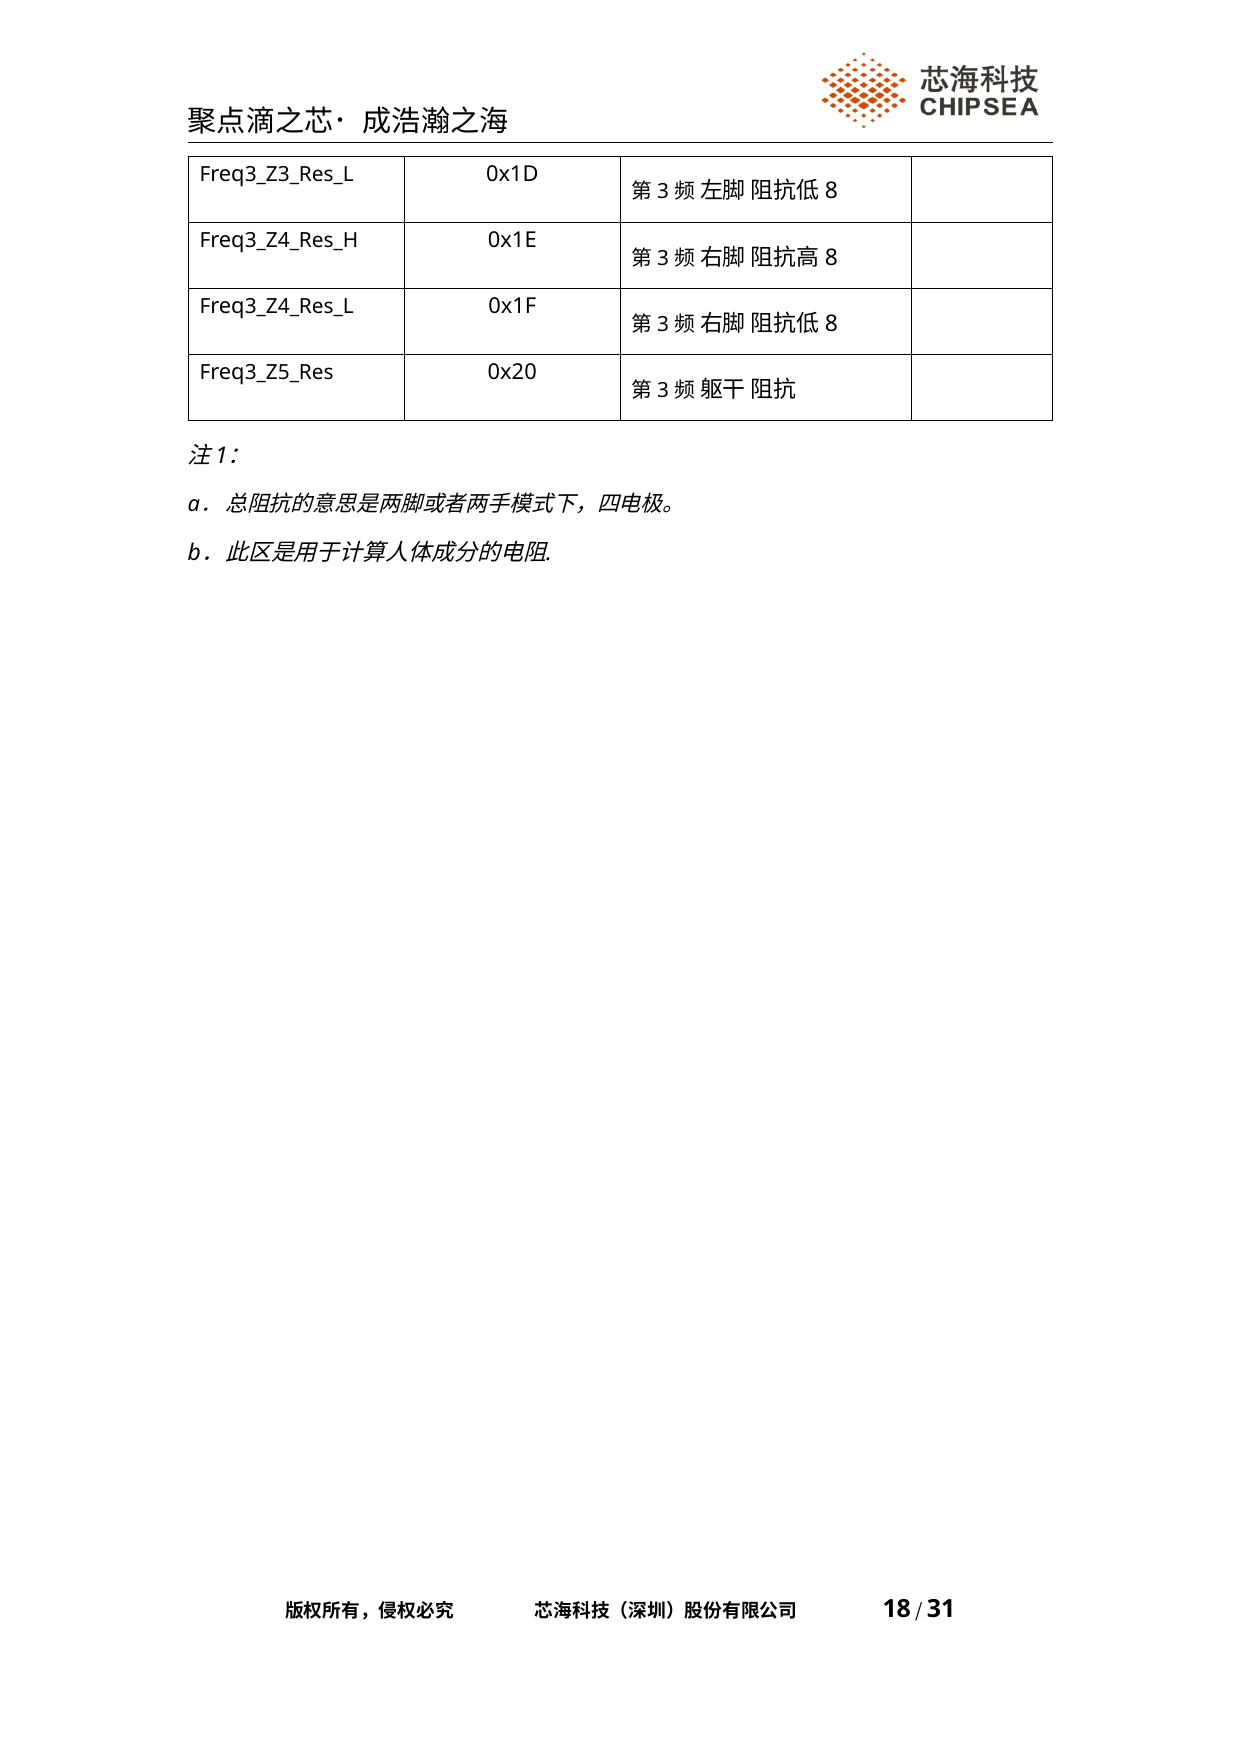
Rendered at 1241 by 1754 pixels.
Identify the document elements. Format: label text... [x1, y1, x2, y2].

list 此区是用于计算人体成分的电阻. [187, 518, 1053, 583]
table_cell 0x1F [405, 289, 620, 354]
table_cell [912, 289, 1052, 354]
table_cell 第 3 频 右脚 阻抗高 8 [621, 223, 911, 288]
table_cell Freq3_Z3_Res_L [189, 157, 404, 222]
table_cell Freq3_Z5_Res [189, 355, 404, 420]
table_cell Freq3_Z4_Res_L [189, 289, 404, 354]
list 总阻抗的意思是两脚或者两手模式下，四电极。 [187, 486, 1053, 518]
table_cell [912, 157, 1052, 222]
table_cell 第 3 频 左脚 阻抗低 8 [621, 157, 911, 222]
table_cell 0x1E [405, 223, 620, 288]
table_cell 第 3 频 躯干 阻抗 [621, 355, 911, 420]
table_cell 第 3 频 右脚 阻抗低 8 [621, 289, 911, 354]
table_cell [912, 355, 1052, 420]
picture [819, 50, 1040, 129]
table_cell 0x20 [405, 355, 620, 420]
table_cell 0x1D [405, 157, 620, 222]
table_cell [912, 223, 1052, 288]
text 注1： [187, 421, 1053, 486]
table_cell Freq3_Z4_Res_H [189, 223, 404, 288]
